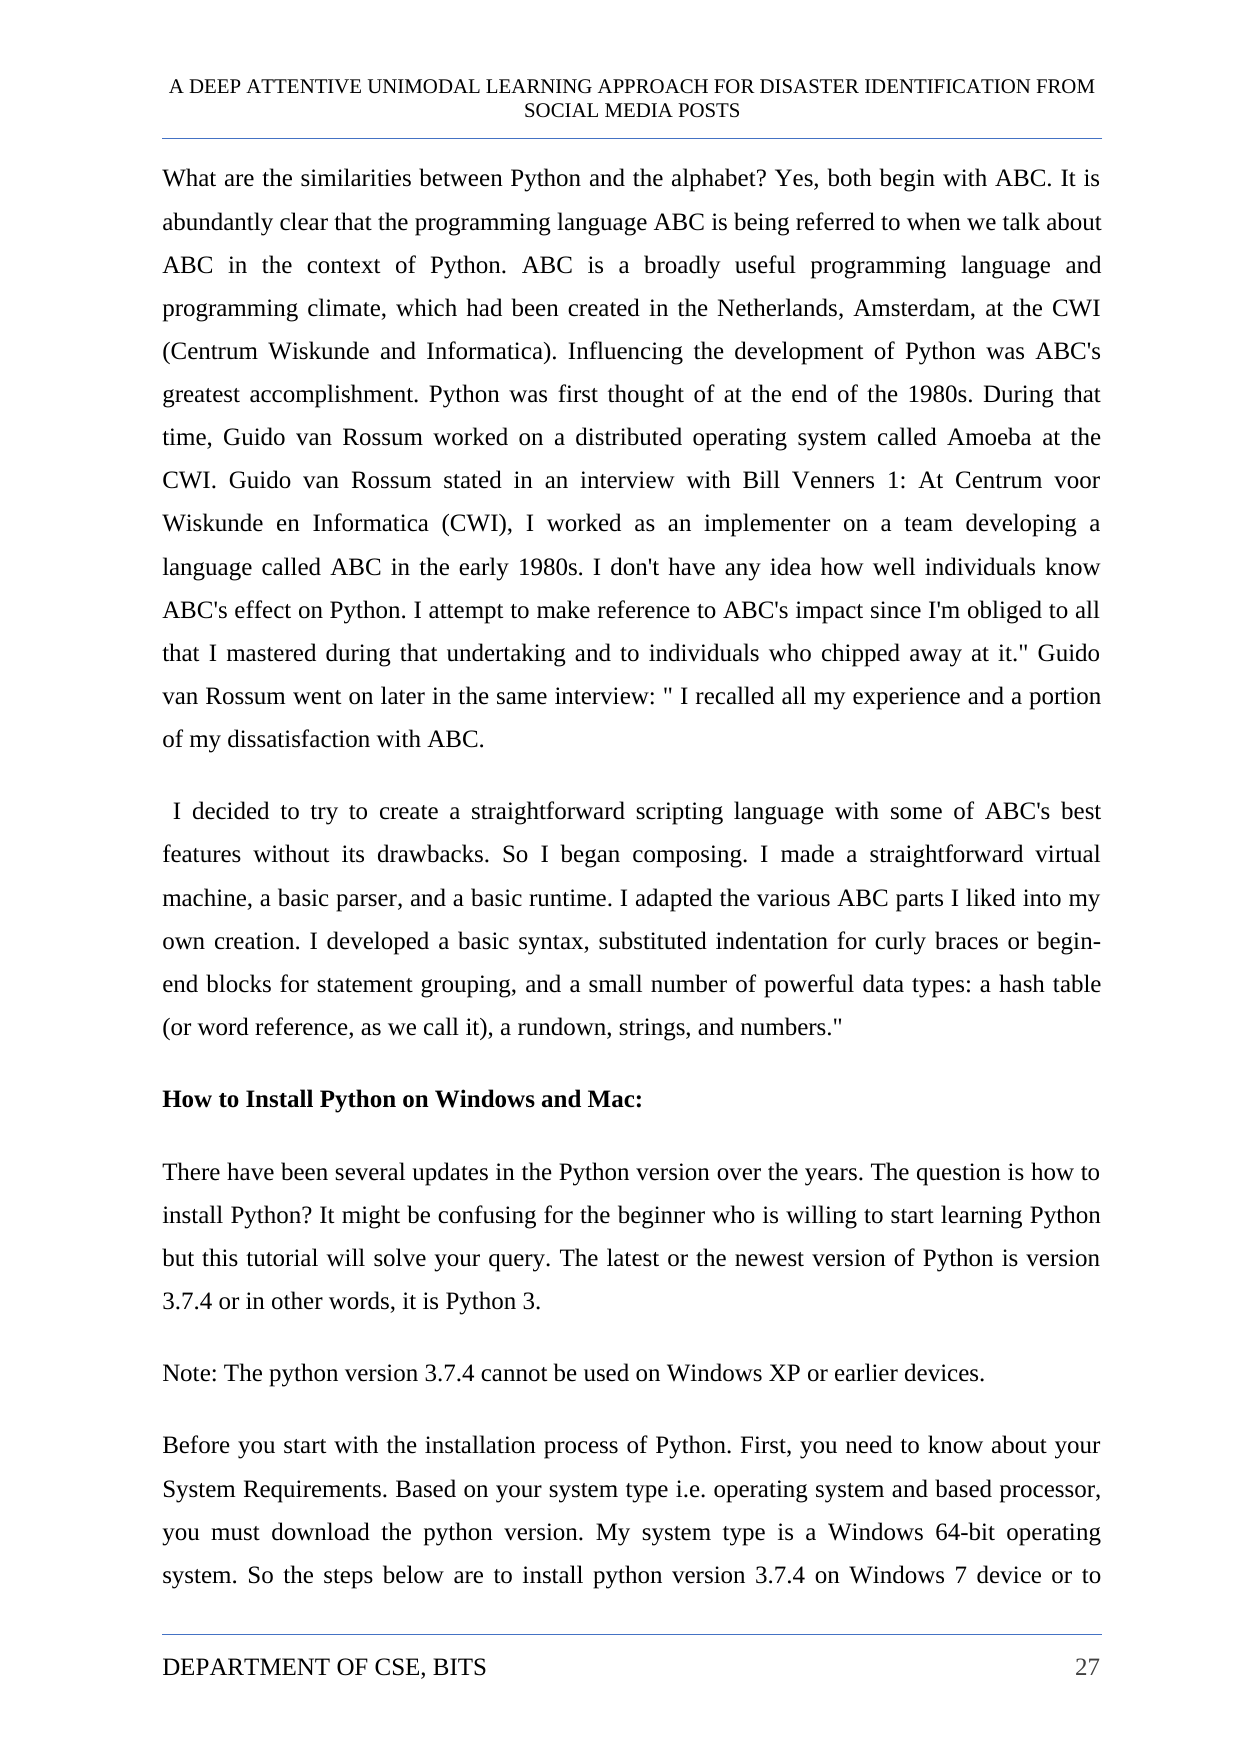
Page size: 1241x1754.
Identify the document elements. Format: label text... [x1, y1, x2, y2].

text I decided to try to create a straightforward scripting language with some of ABC's best features without its drawbacks. So I began composing. I made a straightforward virtual machine, a basic parser, and a basic runtime. I adapted the various ABC parts I liked into my own creation. I developed a basic syntax, substituted indentation for curly braces or begin-end blocks for statement grouping, and a small number of powerful data types: a hash table (or word reference, as we call it), a rundown, strings, and numbers." [162, 796, 1102, 1041]
text How to Install Python on Windows and Mac: [162, 1084, 1102, 1113]
text Note: The python version 3.7.4 cannot be used on Windows XP or earlier devices. [162, 1358, 1102, 1387]
text There have been several updates in the Python version over the years. The question is how to install Python? It might be confusing for the beginner who is willing to start learning Python but this tutorial will solve your query. The latest or the newest version of Python is version 3.7.4 or in other words, it is Python 3. [162, 1157, 1102, 1315]
text What are the similarities between Python and the alphabet? Yes, both begin with ABC. It is abundantly clear that the programming language ABC is being referred to when we talk about ABC in the context of Python. ABC is a broadly useful programming language and programming climate, which had been created in the Netherlands, Amsterdam, at the CWI (Centrum Wiskunde and Informatica). Influencing the development of Python was ABC's greatest accomplishment. Python was first thought of at the end of the 1980s. During that time, Guido van Rossum worked on a distributed operating system called Amoeba at the CWI. Guido van Rossum stated in an interview with Bill Venners 1: At Centrum voor Wiskunde en Informatica (CWI), I worked as an implementer on a team developing a language called ABC in the early 1980s. I don't have any idea how well individuals know ABC's effect on Python. I attempt to make reference to ABC's impact since I'm obliged to all that I mastered during that undertaking and to individuals who chipped away at it." Guido van Rossum went on later in the same interview: " I recalled all my experience and a portion of my dissatisfaction with ABC. [150, 163, 1090, 753]
